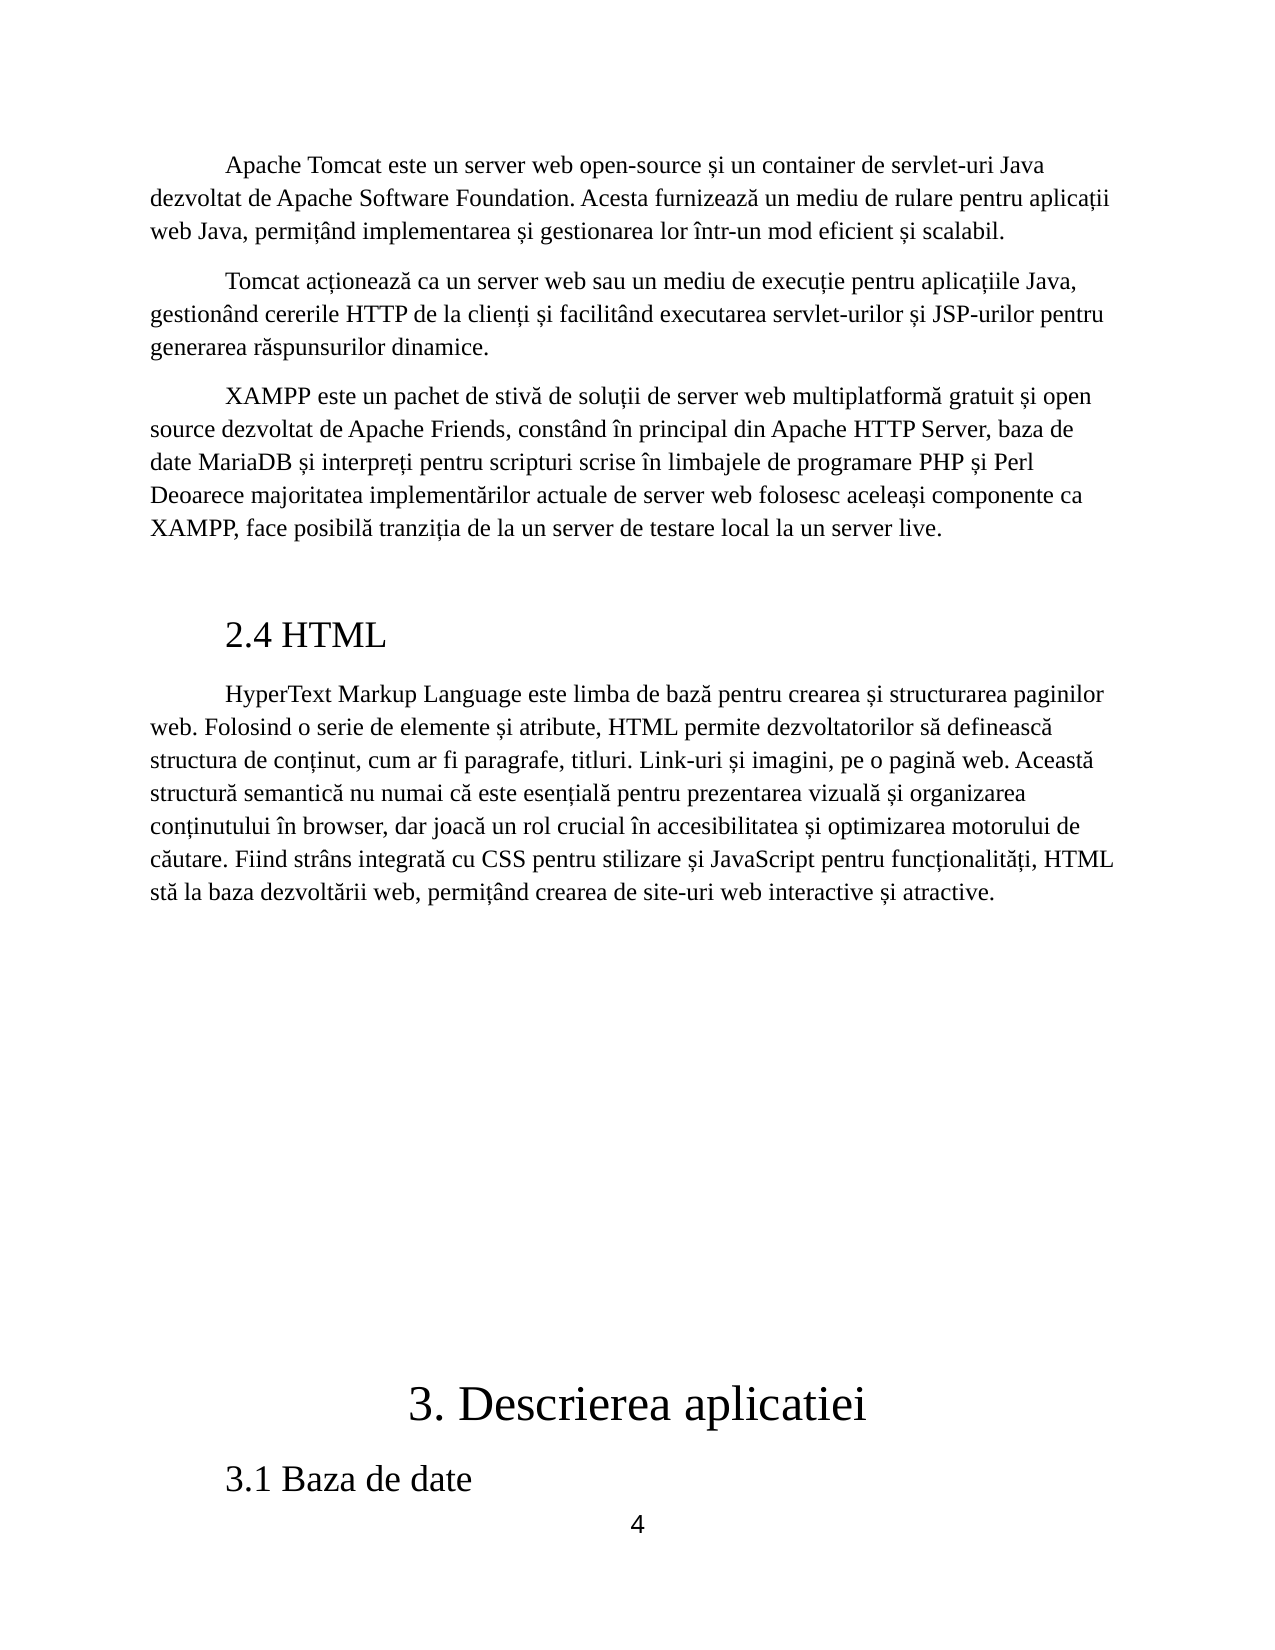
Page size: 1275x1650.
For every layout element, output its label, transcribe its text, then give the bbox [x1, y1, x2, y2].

text 3. Descrierea aplicatiei [150, 1374, 1125, 1432]
text Tomcat acționează ca un server web sau un mediu de execuție pentru aplicațiile Java, gestionând cererile HTTP de la clienți și facilitând executarea servlet-urilor și JSP-urilor pentru generarea răspunsurilor dinamice. [150, 266, 1125, 361]
text Apache Tomcat este un server web open-source și un container de servlet-uri Java dezvoltat de Apache Software Foundation. Acesta furnizează un mediu de rulare pentru aplicații web Java, permițând implementarea și gestionarea lor într-un mod eficient și scalabil. [150, 150, 1125, 245]
text 3.1 Baza de date [150, 1457, 1125, 1500]
text XAMPP este un pachet de stivă de soluții de server web multiplatformă gratuit și open source dezvoltat de Apache Friends, constând în principal din Apache HTTP Server, baza de date MariaDB și interpreți pentru scripturi scrise în limbajele de programare PHP și Perl Deoarece majoritatea implementărilor actuale de server web folosesc aceleași componente ca XAMPP, face posibilă tranziția de la un server de testare local la un server live. [150, 381, 1125, 542]
text HyperText Markup Language este limba de bază pentru crearea și structurarea paginilor web. Folosind o serie de elemente și atribute, HTML permite dezvoltatorilor să definească structura de conținut, cum ar fi paragrafe, titluri. Link-uri și imagini, pe o pagină web. Această structură semantică nu numai că este esențială pentru prezentarea vizuală și organizarea conținutului în browser, dar joacă un rol crucial în accesibilitatea și optimizarea motorului de căutare. Fiind strâns integrată cu CSS pentru stilizare și JavaScript pentru funcționalități, HTML stă la baza dezvoltării web, permițând crearea de site-uri web interactive și atractive. [150, 679, 1125, 906]
text 2.4 HTML [150, 613, 1125, 656]
